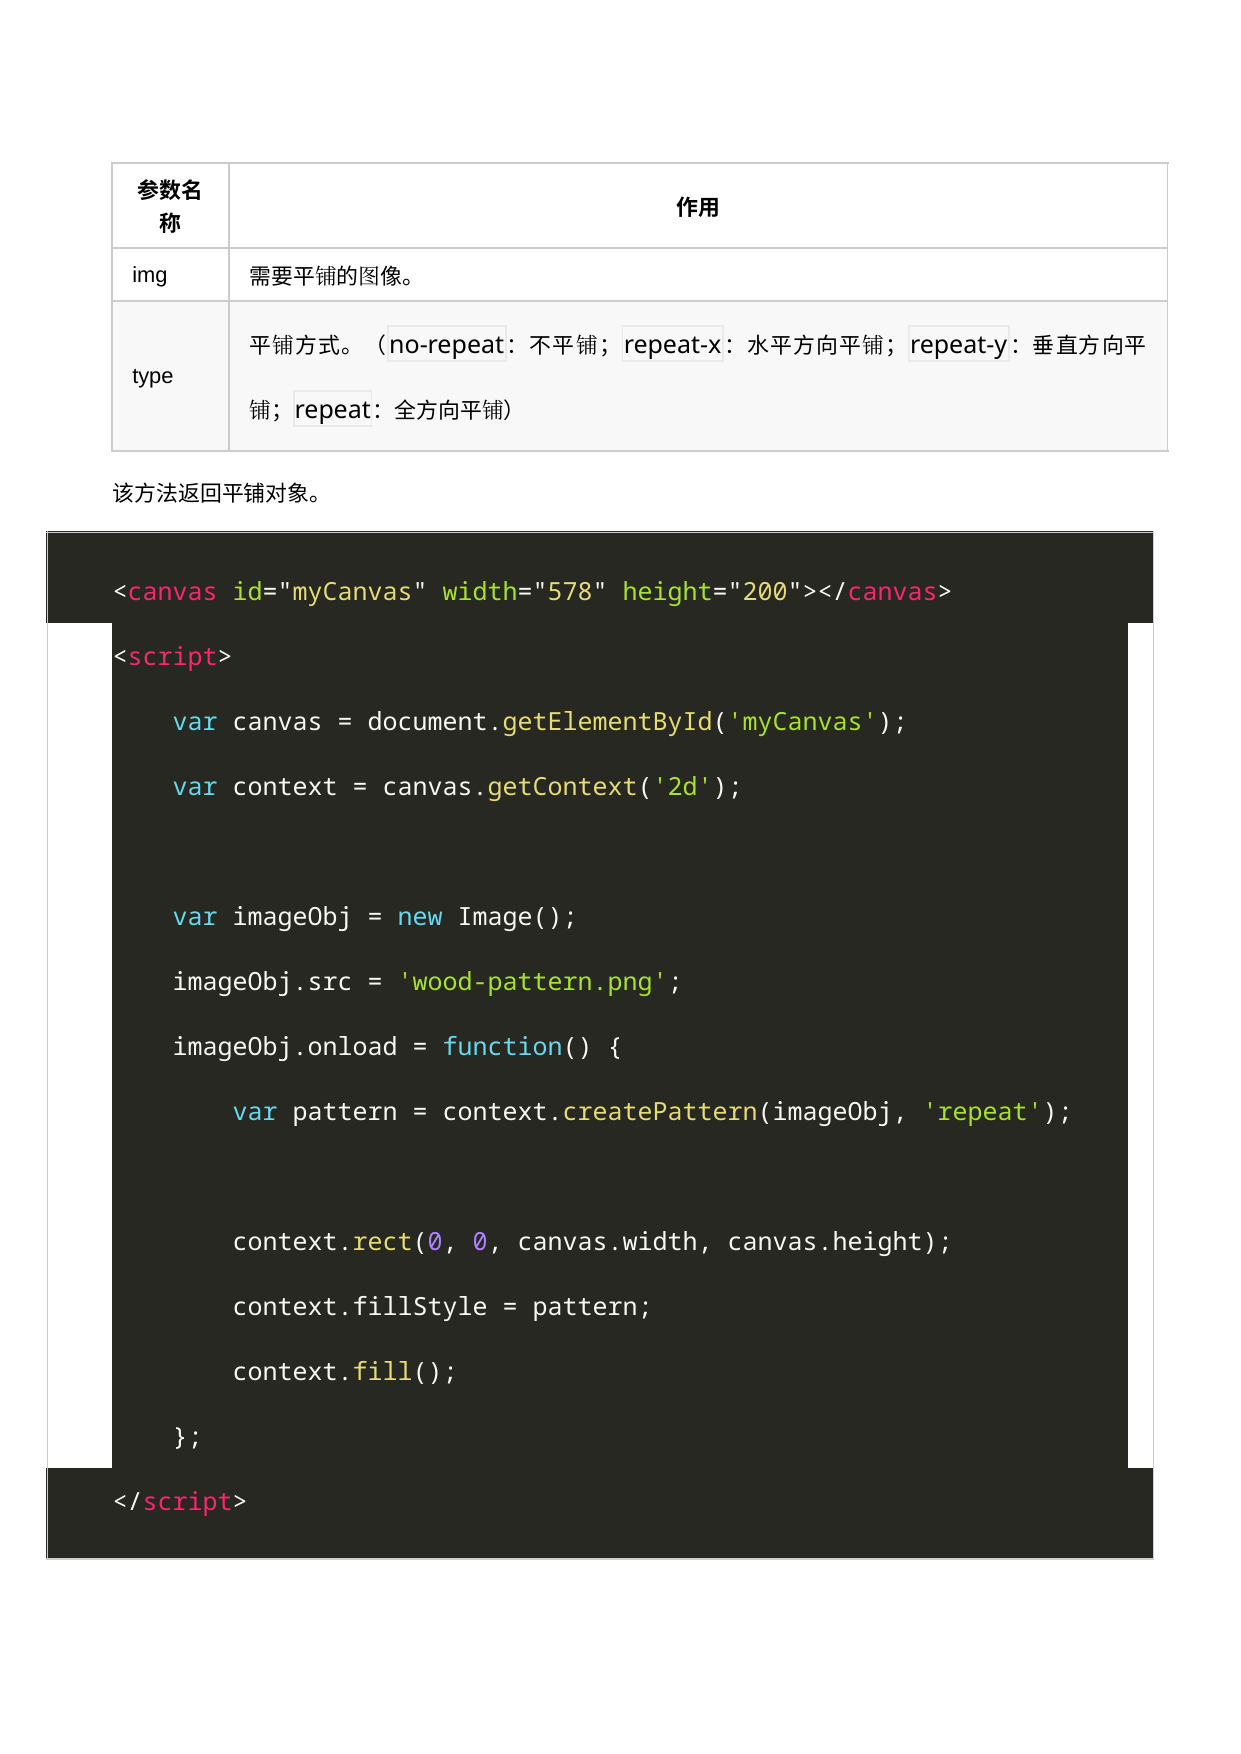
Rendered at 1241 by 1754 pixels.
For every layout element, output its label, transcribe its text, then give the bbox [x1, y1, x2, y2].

text }; [112, 1403, 1128, 1441]
text var context = canvas.getContext('2d'); [112, 753, 1128, 818]
text var pattern = context.createPattern(imageObj, 'repeat'); [112, 1078, 1128, 1143]
table_cell type [113, 302, 228, 450]
table_cell 平铺方式。（no-repeat：不平铺；repeat-x：水平方向平铺；repeat-y：垂直方向平铺；repeat：全方向平铺） [230, 302, 1167, 450]
text <canvas id="myCanvas" width="578" height="200"></canvas> [48, 533, 1153, 623]
table_header 作用 [230, 164, 1167, 247]
text 该方法返回平铺对象。 [112, 475, 1128, 508]
text </script> [48, 1441, 1153, 1558]
text context.fill(); [112, 1338, 1128, 1403]
table_header 参数名称 [113, 164, 228, 247]
text context.fillStyle = pattern; [112, 1273, 1128, 1338]
text imageObj.src = 'wood-pattern.png'; [112, 948, 1128, 1013]
text imageObj.onload = function() { [112, 1013, 1128, 1078]
text var canvas = document.getElementById('myCanvas'); [112, 688, 1128, 753]
text context.rect(0, 0, canvas.width, canvas.height); [112, 1208, 1128, 1273]
table_cell img [113, 249, 228, 300]
table_cell 需要平铺的图像。 [230, 249, 1167, 300]
text var imageObj = new Image(); [112, 883, 1128, 948]
text <script> [112, 623, 1128, 688]
